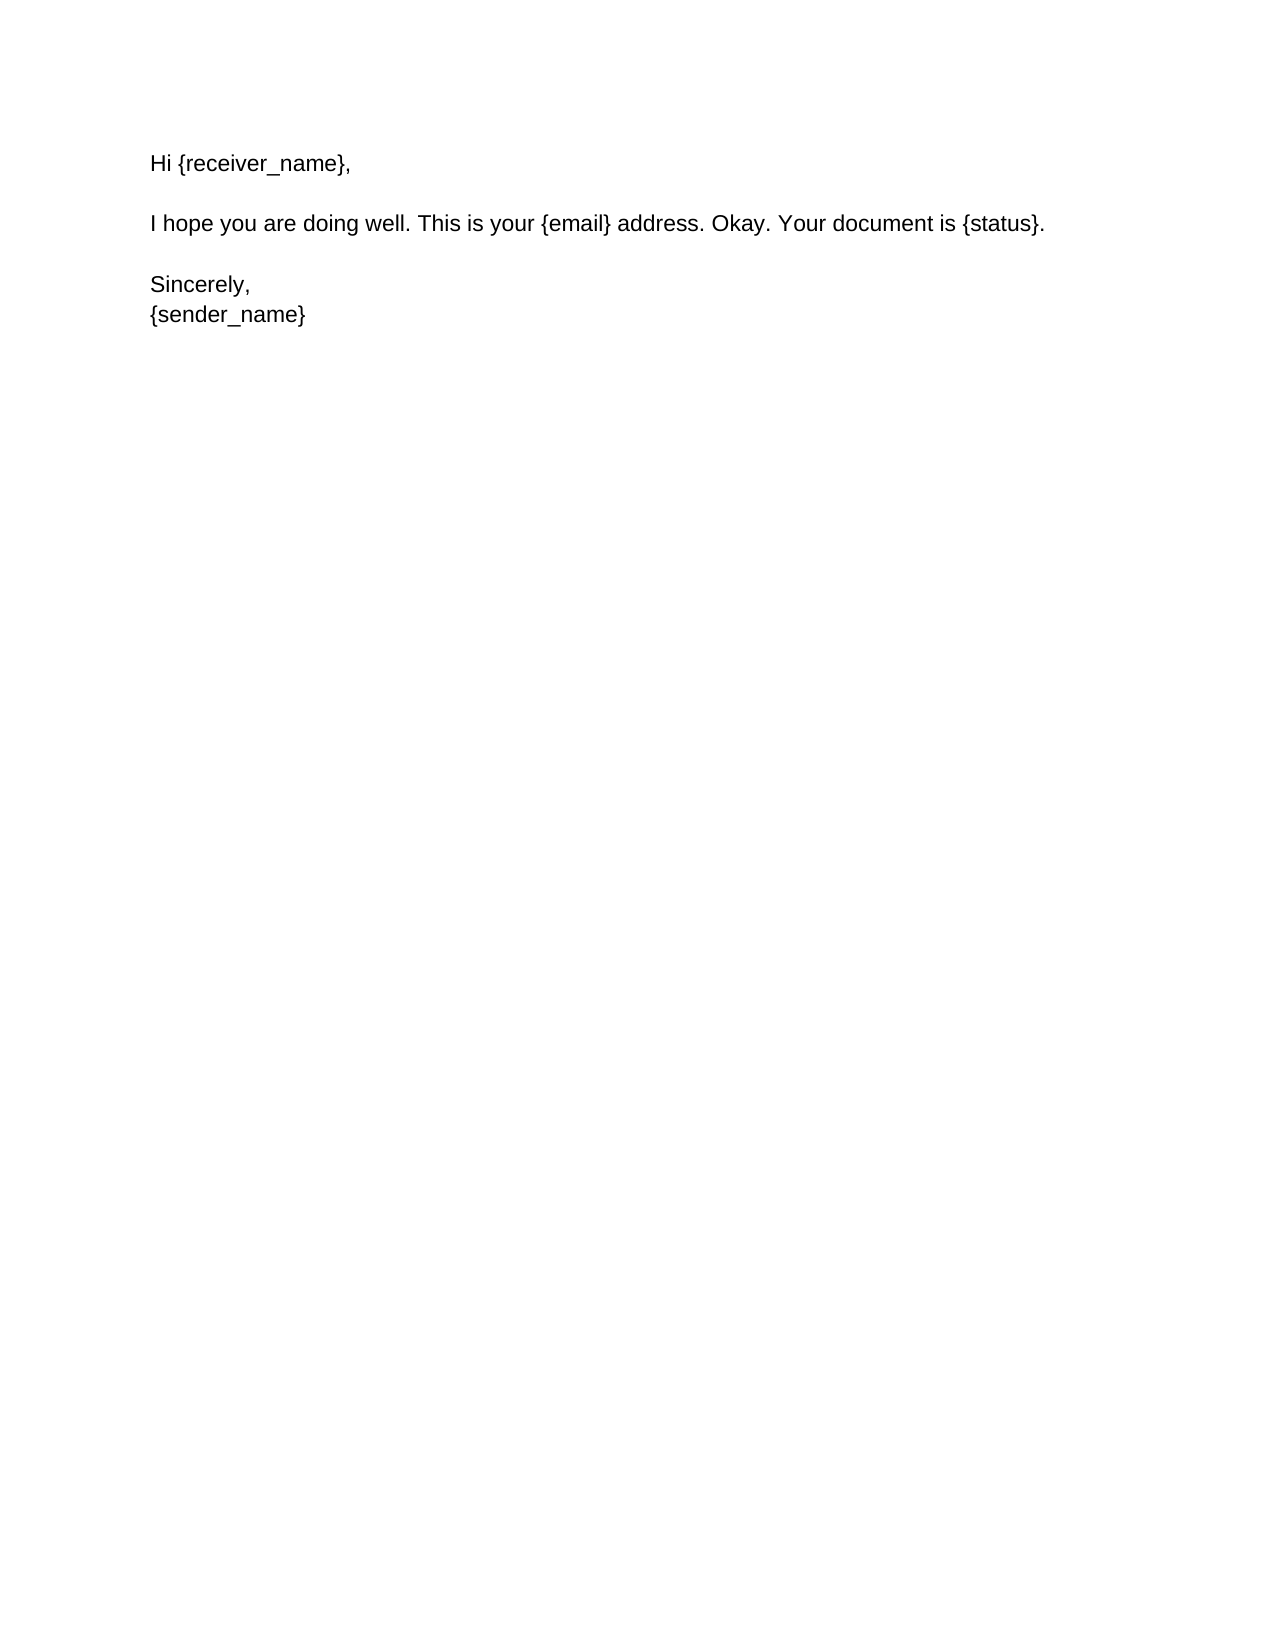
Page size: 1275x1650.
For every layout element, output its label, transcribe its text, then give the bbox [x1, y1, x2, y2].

text Sincerely, {sender_name} [150, 271, 1125, 327]
text I hope you are doing well. This is your {email} address. Okay. Your document is {status}. [150, 210, 1125, 237]
text Hi {receiver_name}, [150, 150, 1125, 176]
